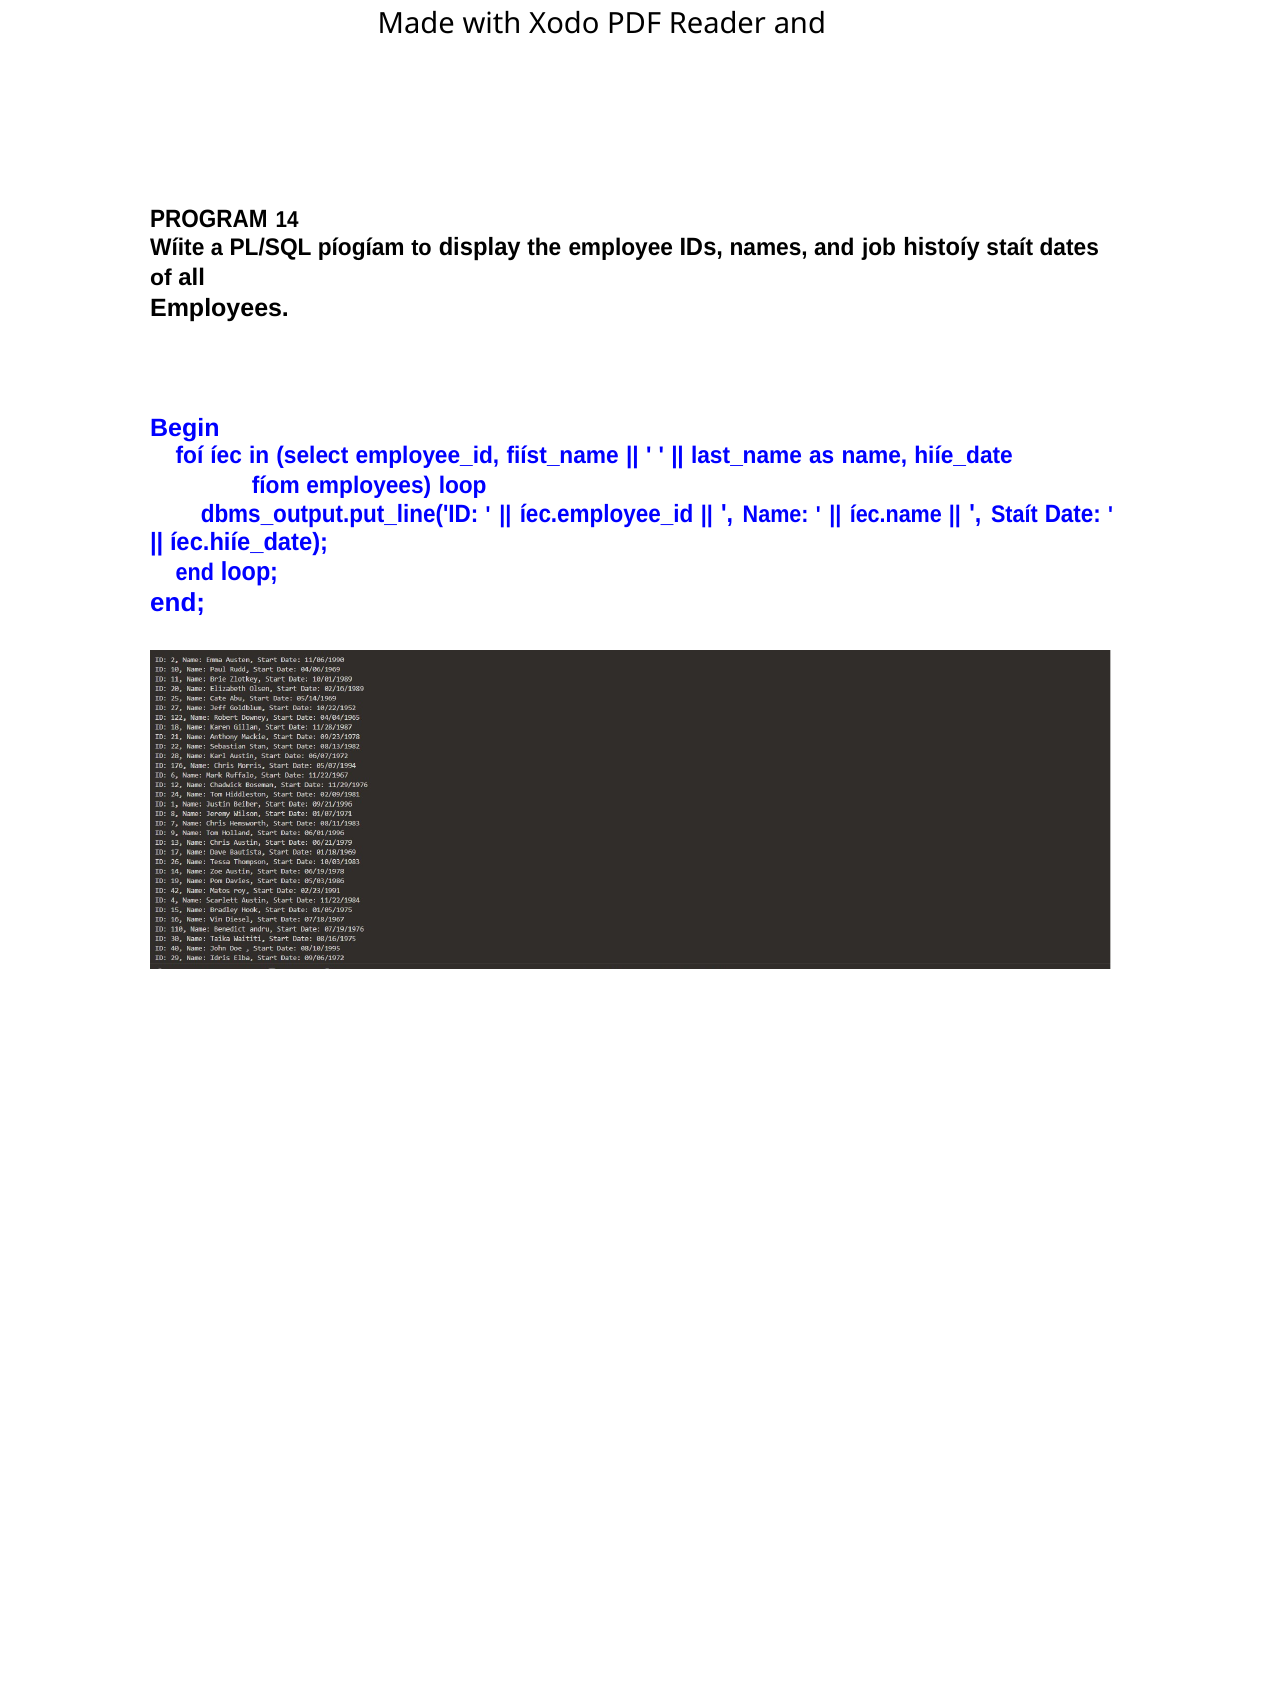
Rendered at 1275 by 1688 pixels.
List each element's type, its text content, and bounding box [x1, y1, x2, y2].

text foí íec in (select employee_id, fiíst_name || ' ' || last_name as name, hiíe_date [175, 442, 1225, 469]
text Wíite a PL/SQL píogíam to display the employee IDs, names, and job histoíy staít dates [150, 233, 1225, 261]
subtitle || íec.hiíe_date); [150, 528, 1225, 556]
text end loop; [175, 556, 1225, 586]
text end; [150, 587, 1225, 617]
text dbms_output.put_line('ID: ' || íec.employee_id || ', Name: ' || íec.name || ', Staít Date: ' [201, 500, 1225, 528]
subtitle PROGRAM 14 [150, 206, 1225, 233]
text of all [150, 263, 1225, 291]
subtitle Employees. [150, 293, 1225, 321]
picture [150, 650, 1111, 969]
text fíom employees) loop [252, 471, 1225, 499]
text Begin [150, 414, 1225, 442]
